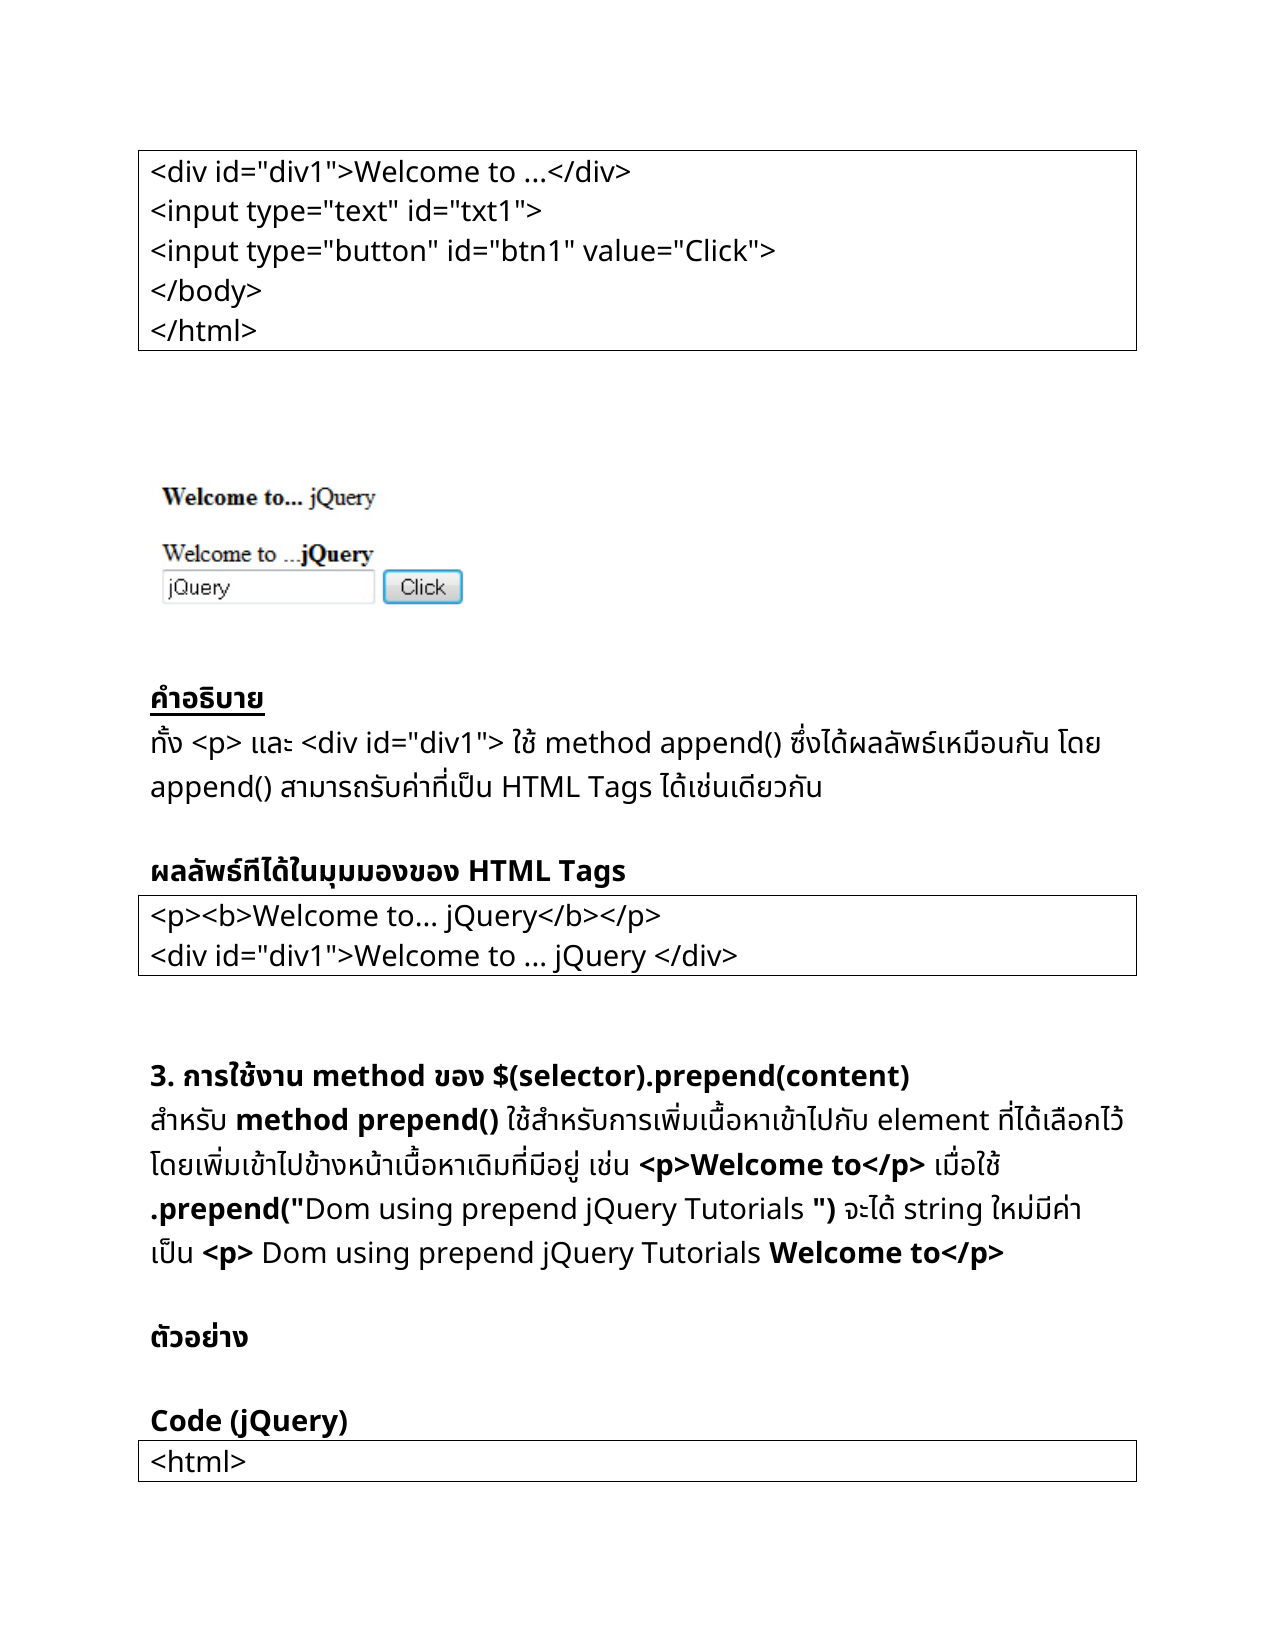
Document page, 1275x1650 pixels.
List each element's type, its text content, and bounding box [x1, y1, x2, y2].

table_header <p><b>Welcome to... jQuery</b></p> <div id="div1">Welcome to ... jQuery </div> [139, 896, 1136, 975]
text 3. การใช้งาน method ของ $(selector).prepend(content) สำหรับ method prepend() ใช้สำหรับการเพิ่มเนื้อหาเข้าไปกับ element ที่ได้เลือกไว้ โดยเพิ่มเข้าไปข้างหน้าเนื้อหาเดิมที่มีอยู่ เช่น <p>Welcome to</p> เมื่อใช้ .prepend("Dom using prepend jQuery Tutorials ") จะได้ string ใหม่มีค่าเป็น <p> Dom using prepend jQuery Tutorials Welcome to</p> ตัวอย่าง Code (jQuery) [150, 976, 1125, 1440]
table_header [139, 151, 1136, 349]
text คำอธิบาย ทั้ง <p> และ <div id="div1"> ใช้ method append() ซึ่งได้ผลลัพธ์เหมือนกัน โดย append() สามารถรับค่าที่เป็น HTML Tags ได้เช่นเดียวกัน ผลลัพธ์ทีได้ในมุมมองของ HTML Tags [150, 390, 1125, 894]
picture [150, 469, 507, 639]
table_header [139, 1441, 1136, 1481]
